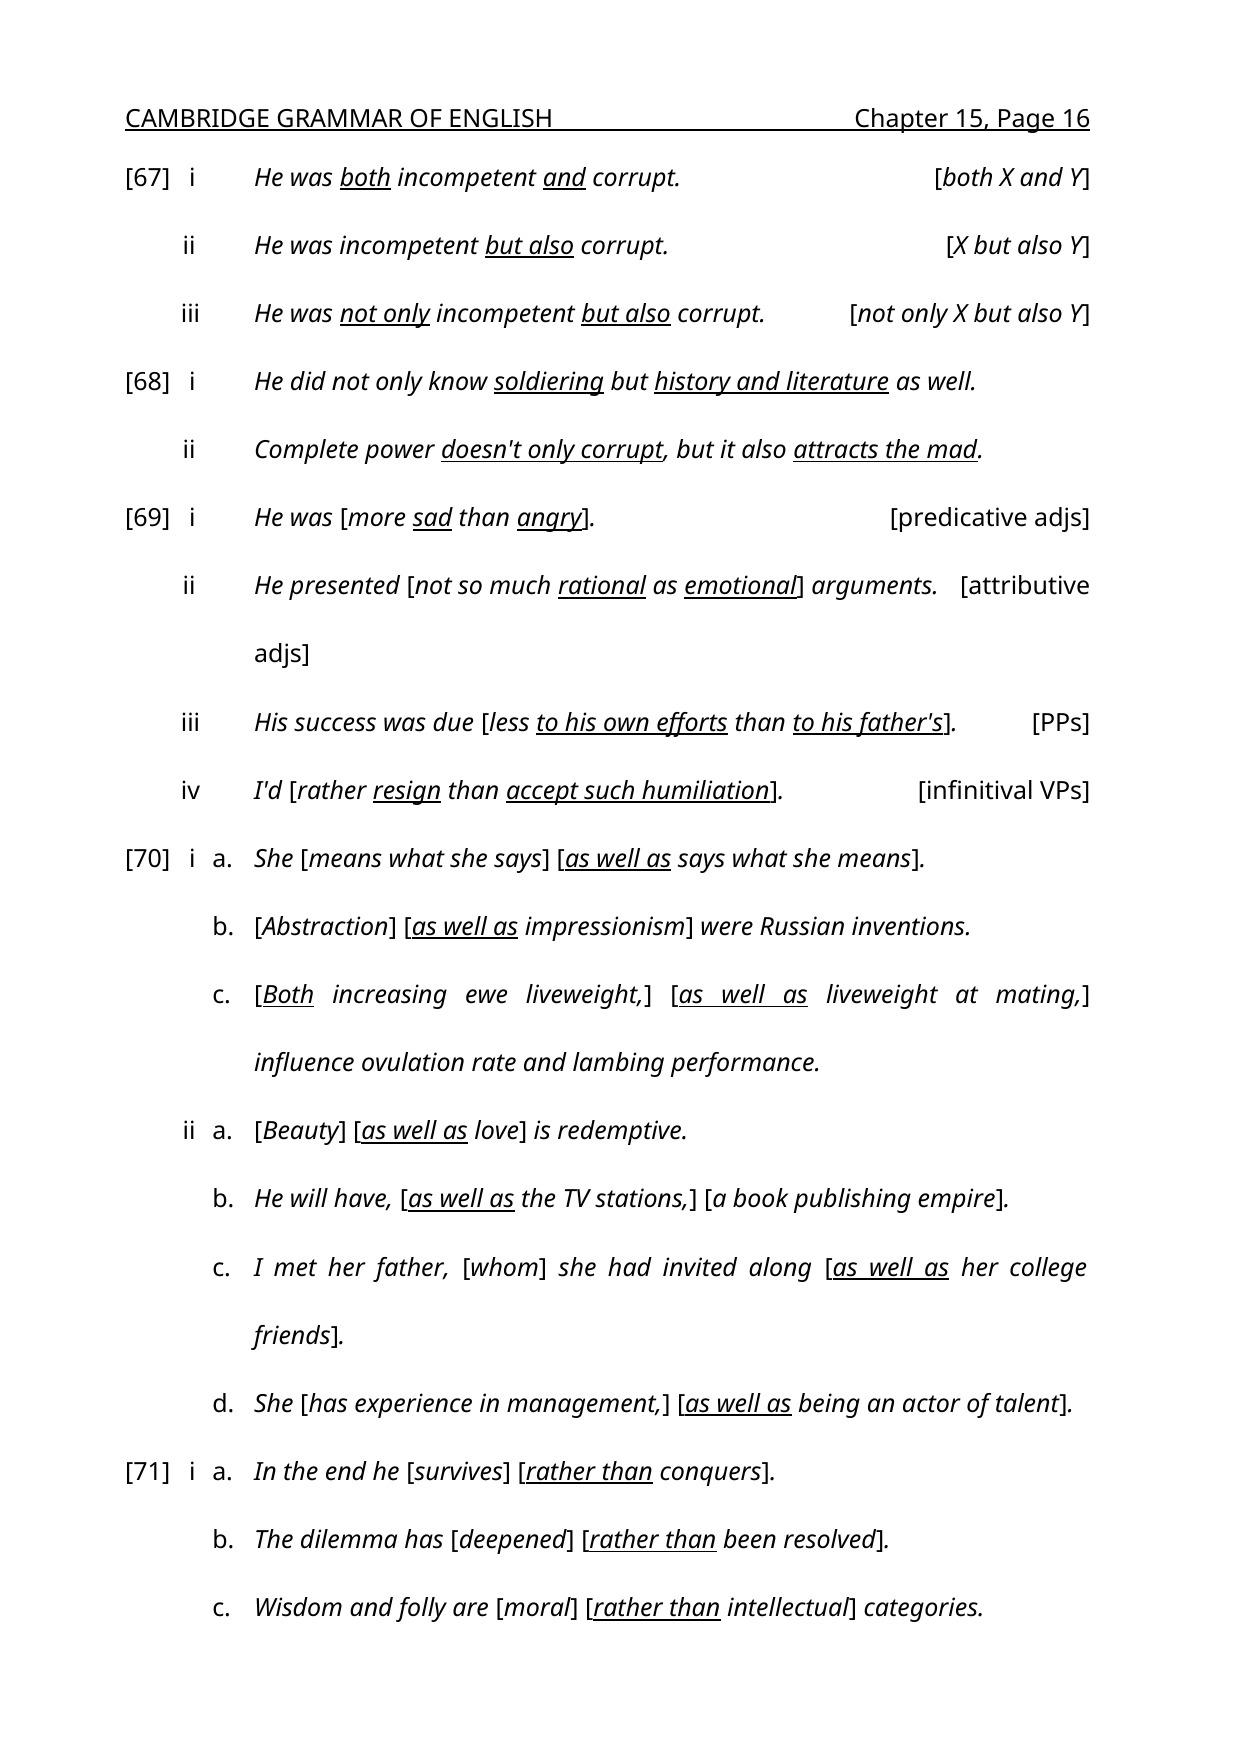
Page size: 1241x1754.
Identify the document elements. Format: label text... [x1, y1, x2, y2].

text iii His success was due [less to his own efforts than to his father's]. [PPs] [180, 704, 1090, 738]
text [68] i He did not only know soldiering but history and literature as well. [125, 364, 1090, 398]
text ii a. [Beauty] [as well as love] is redemptive. [180, 1113, 1090, 1147]
text [70] i a. She [means what she says] [as well as says what she means]. [125, 841, 1090, 874]
text c. I met her father, [whom] she had invited along [as well as her college friends]. [180, 1249, 1090, 1351]
text b. He will have, [as well as the TV stations,] [a book publishing empire]. [180, 1181, 1090, 1215]
text c. [Both increasing ewe liveweight,] [as well as liveweight at mating,] influence ovulation rate and lambing performance. [180, 977, 1090, 1079]
text b. The dilemma has [deepened] [rather than been resolved]. [180, 1522, 1090, 1556]
text iv I'd [rather resign than accept such humiliation]. [infinitival VPs] [180, 772, 1090, 806]
text c. Wisdom and folly are [moral] [rather than intellectual] categories. [180, 1590, 1090, 1624]
text d. She [has experience in management,] [as well as being an actor of talent]. [180, 1386, 1090, 1419]
text ii He presented [not so much rational as emotional] arguments. [attributive adjs] [180, 568, 1090, 670]
text [71] i a. In the end he [survives] [rather than conquers]. [125, 1454, 1090, 1488]
text ii Complete power doesn't only corrupt, but it also attracts the mad. [180, 432, 1090, 466]
text [67] i He was both incompetent and corrupt. [both X and Y] [125, 159, 1090, 193]
text [69] i He was [more sad than angry]. [predicative adjs] [125, 500, 1090, 534]
text b. [Abstraction] [as well as impressionism] were Russian inventions. [180, 909, 1090, 943]
text iii He was not only incompetent but also corrupt. [not only X but also Y] [180, 296, 1090, 329]
text ii He was incompetent but also corrupt. [X but also Y] [180, 227, 1090, 261]
